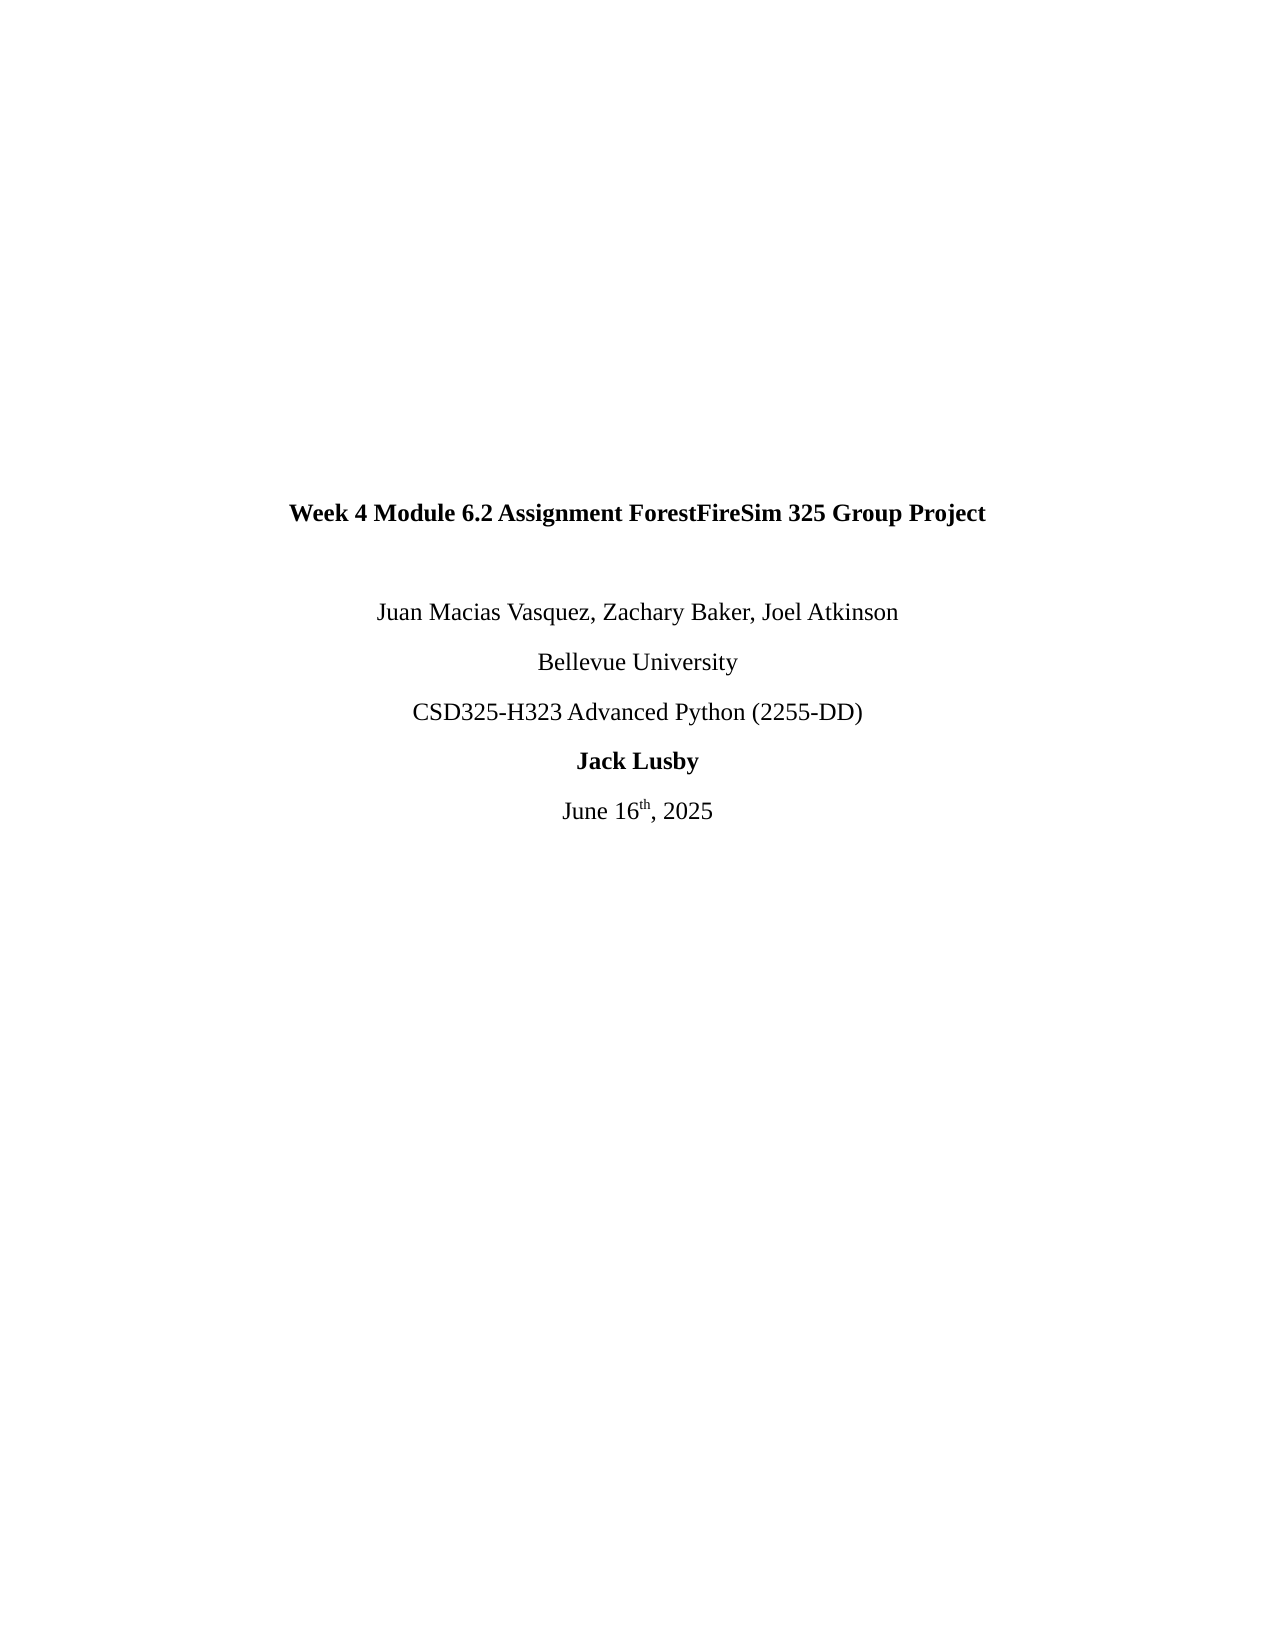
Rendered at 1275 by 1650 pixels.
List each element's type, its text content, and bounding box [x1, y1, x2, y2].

text Jack Lusby [150, 746, 1125, 775]
text Bellevue University [150, 647, 1125, 676]
text Juan Macias Vasquez, Zachary Baker, Joel Atkinson [150, 597, 1125, 626]
text CSD325-H323 Advanced Python (2255-DD) [150, 697, 1125, 725]
text June 16th, 2025 [150, 796, 1125, 825]
text Week 4 Module 6.2 Assignment ForestFireSim 325 Group Project [150, 498, 1125, 527]
